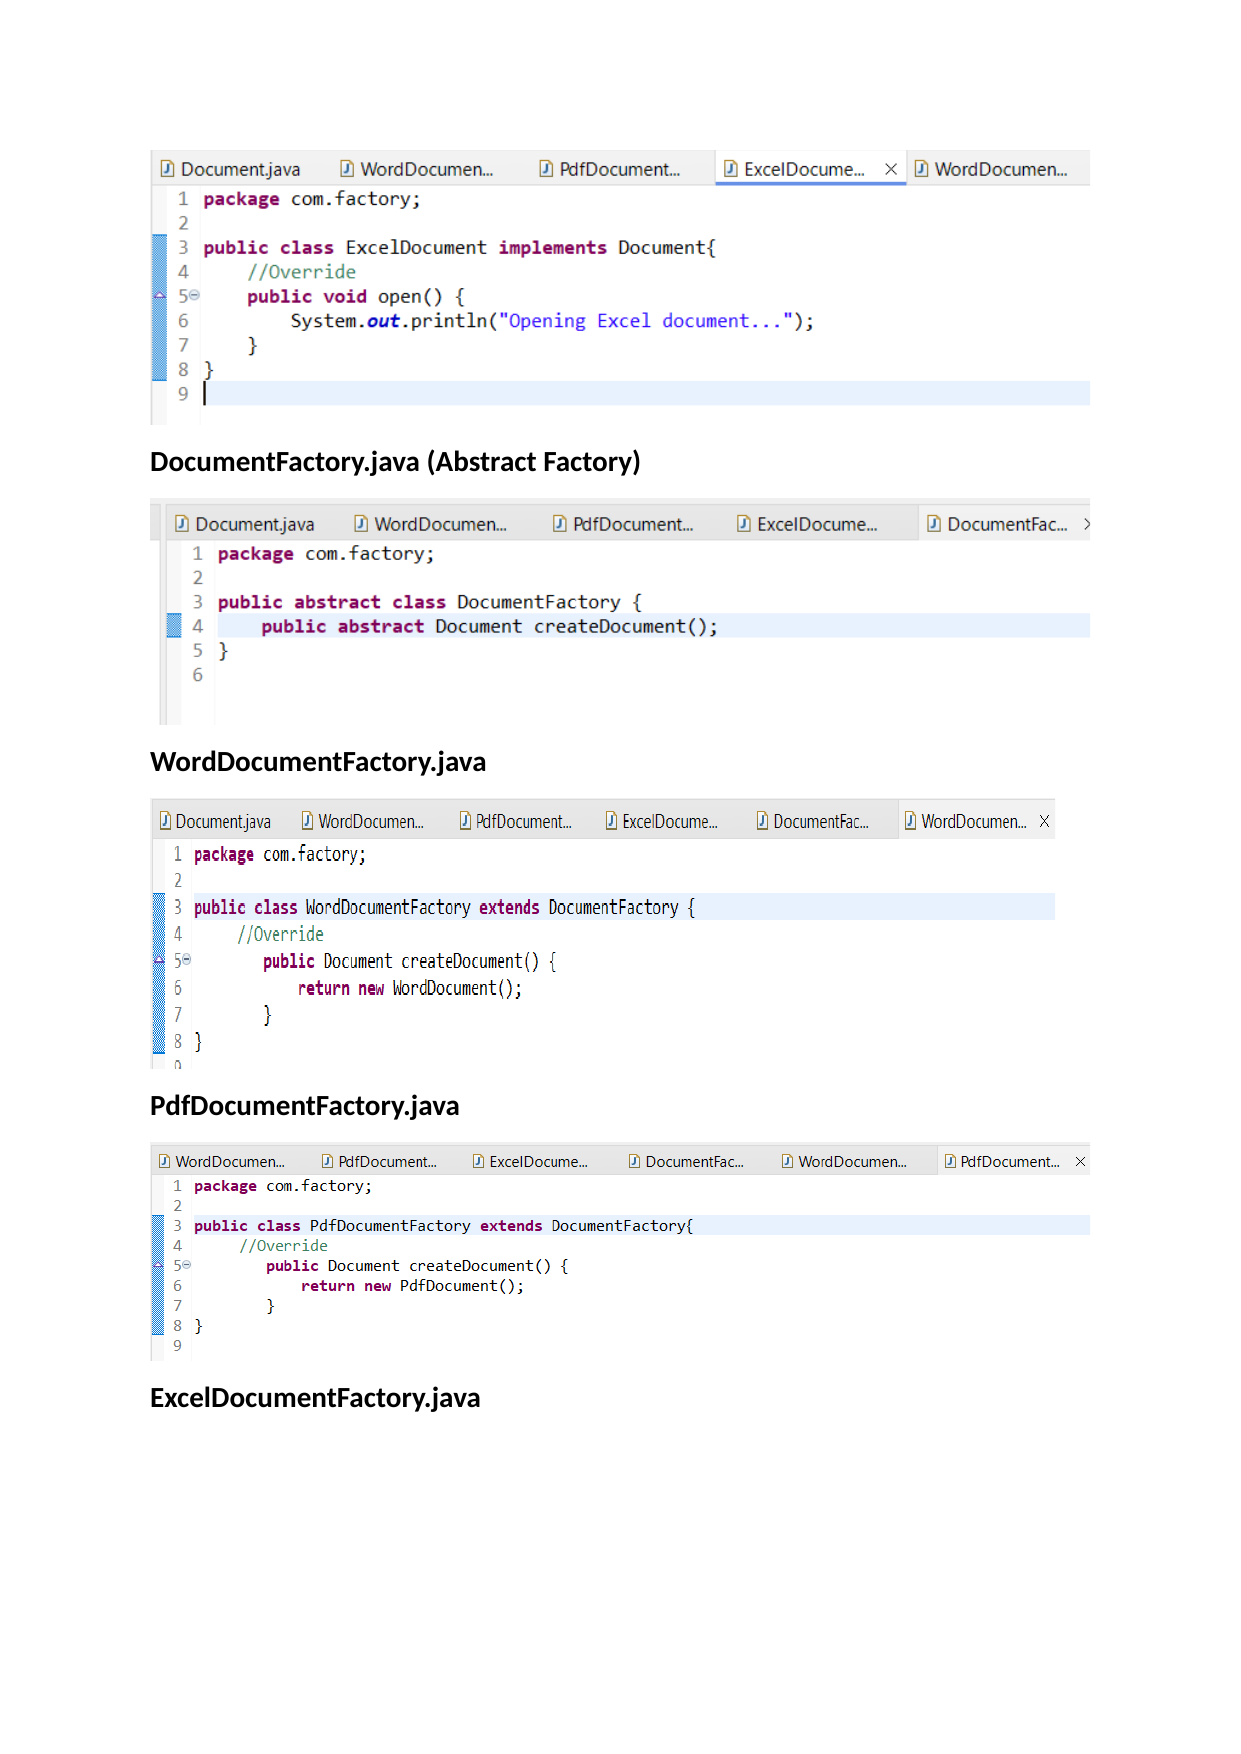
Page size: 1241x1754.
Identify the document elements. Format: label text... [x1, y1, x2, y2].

picture [150, 150, 1091, 425]
text DocumentFactory.java (Abstract Factory) [150, 443, 1090, 479]
text ExcelDocumentFactory.java [150, 1379, 1090, 1415]
text PdfDocumentFactory.java [150, 1087, 1090, 1123]
text WordDocumentFactory.java [150, 743, 1090, 779]
picture [150, 498, 1091, 725]
picture [150, 1142, 1091, 1361]
picture [150, 798, 1055, 1069]
